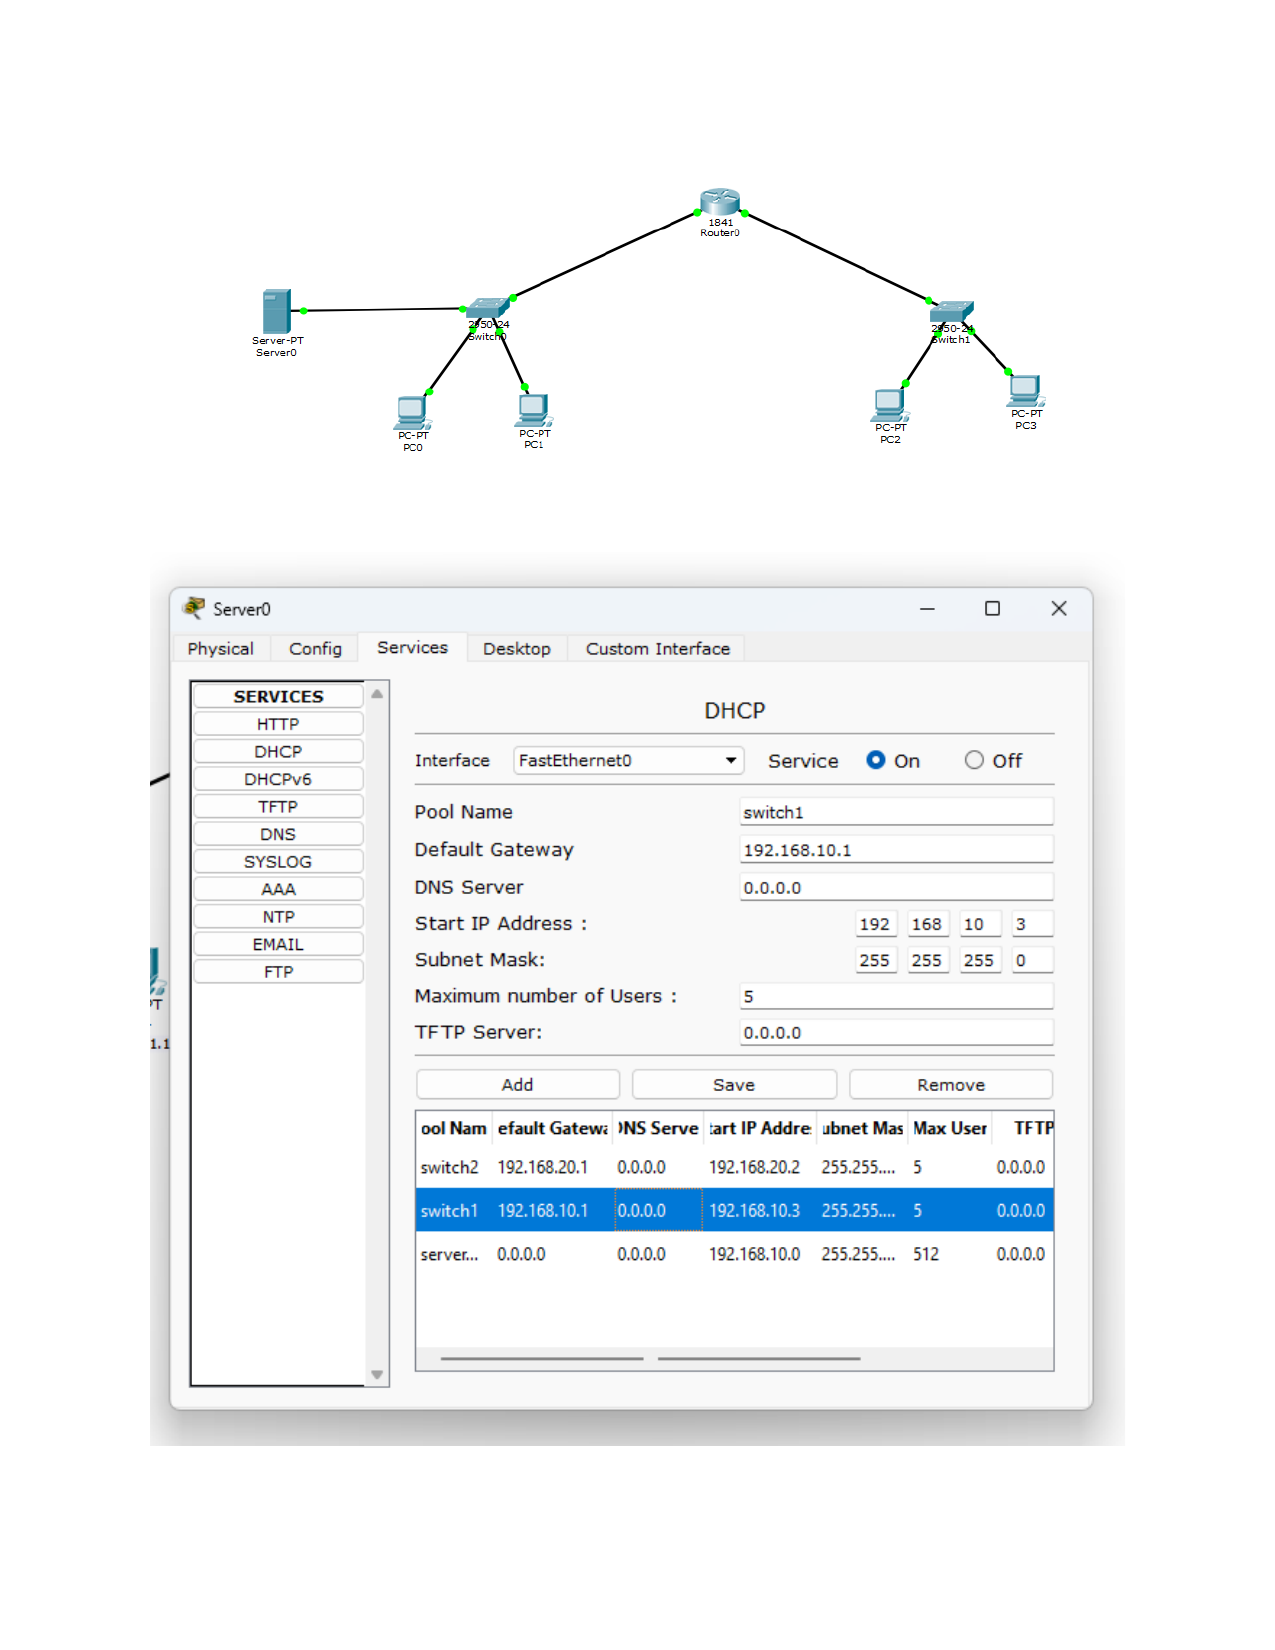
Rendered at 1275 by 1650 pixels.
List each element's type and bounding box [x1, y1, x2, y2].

picture [150, 552, 1125, 1446]
picture [150, 150, 1125, 551]
